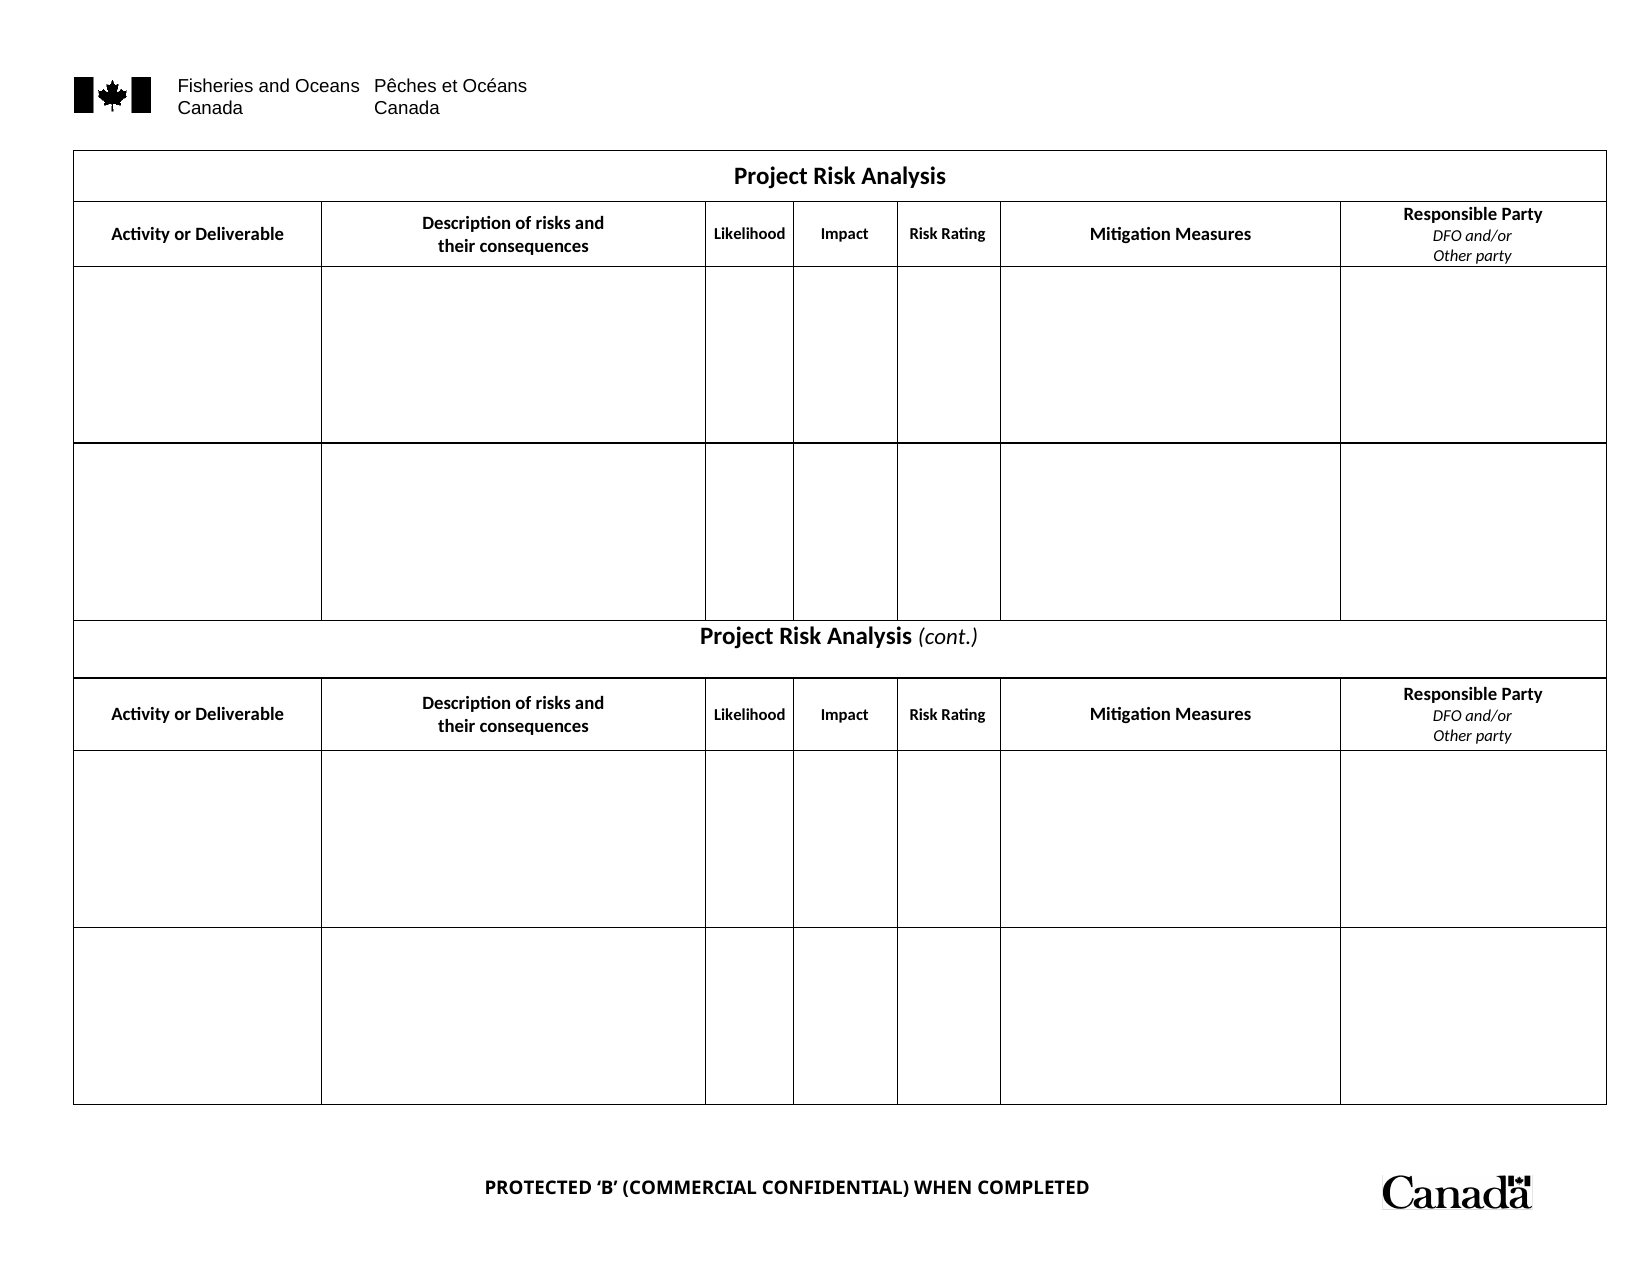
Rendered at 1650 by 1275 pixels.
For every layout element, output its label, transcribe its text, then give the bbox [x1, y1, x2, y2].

table_cell [794, 928, 897, 1104]
table_cell [898, 444, 1000, 619]
table_cell [898, 928, 1000, 1104]
table_cell [322, 928, 705, 1104]
table_cell [322, 444, 705, 619]
table_cell [1001, 928, 1340, 1104]
table_cell [706, 928, 793, 1104]
table_cell Mitigation Measures [1001, 202, 1340, 266]
table_cell [898, 267, 1000, 442]
table_cell [1341, 444, 1606, 619]
table_cell Project Risk Analysis (cont.) [74, 621, 1606, 677]
table_cell [1001, 267, 1340, 442]
table_cell [794, 444, 897, 619]
table_cell Likelihood [706, 679, 793, 750]
table_cell Activity or Deliverable [74, 679, 321, 750]
table_cell Impact [794, 202, 897, 266]
table_cell [794, 267, 897, 442]
table_cell Risk Rating [898, 202, 1000, 266]
table_cell Description of risks and their consequences [322, 679, 705, 750]
table_cell [898, 751, 1000, 927]
table_cell [706, 444, 793, 619]
table_cell [706, 751, 793, 927]
table_cell [74, 928, 321, 1104]
table_cell Impact [794, 679, 897, 750]
table_cell [794, 751, 897, 927]
table_cell [1341, 751, 1606, 927]
table_cell [322, 267, 705, 442]
table_cell [74, 751, 321, 927]
table_cell [706, 267, 793, 442]
table_cell [74, 267, 321, 442]
table_cell [1341, 267, 1606, 442]
table_cell Risk Rating [898, 679, 1000, 750]
table_cell Likelihood [706, 202, 793, 266]
table_cell [1001, 751, 1340, 927]
table_cell [1001, 444, 1340, 619]
table_cell Description of risks and their consequences [322, 202, 705, 266]
table_header Project Risk Analysis [74, 151, 1606, 201]
table_cell Activity or Deliverable [74, 202, 321, 266]
table_cell [1341, 928, 1606, 1104]
table_cell Responsible Party DFO and/or Other party [1341, 202, 1606, 266]
table_cell Responsible Party DFO and/or Other party [1341, 679, 1606, 750]
table_cell [322, 751, 705, 927]
table_cell [74, 444, 321, 619]
table_cell Mitigation Measures [1001, 679, 1340, 750]
